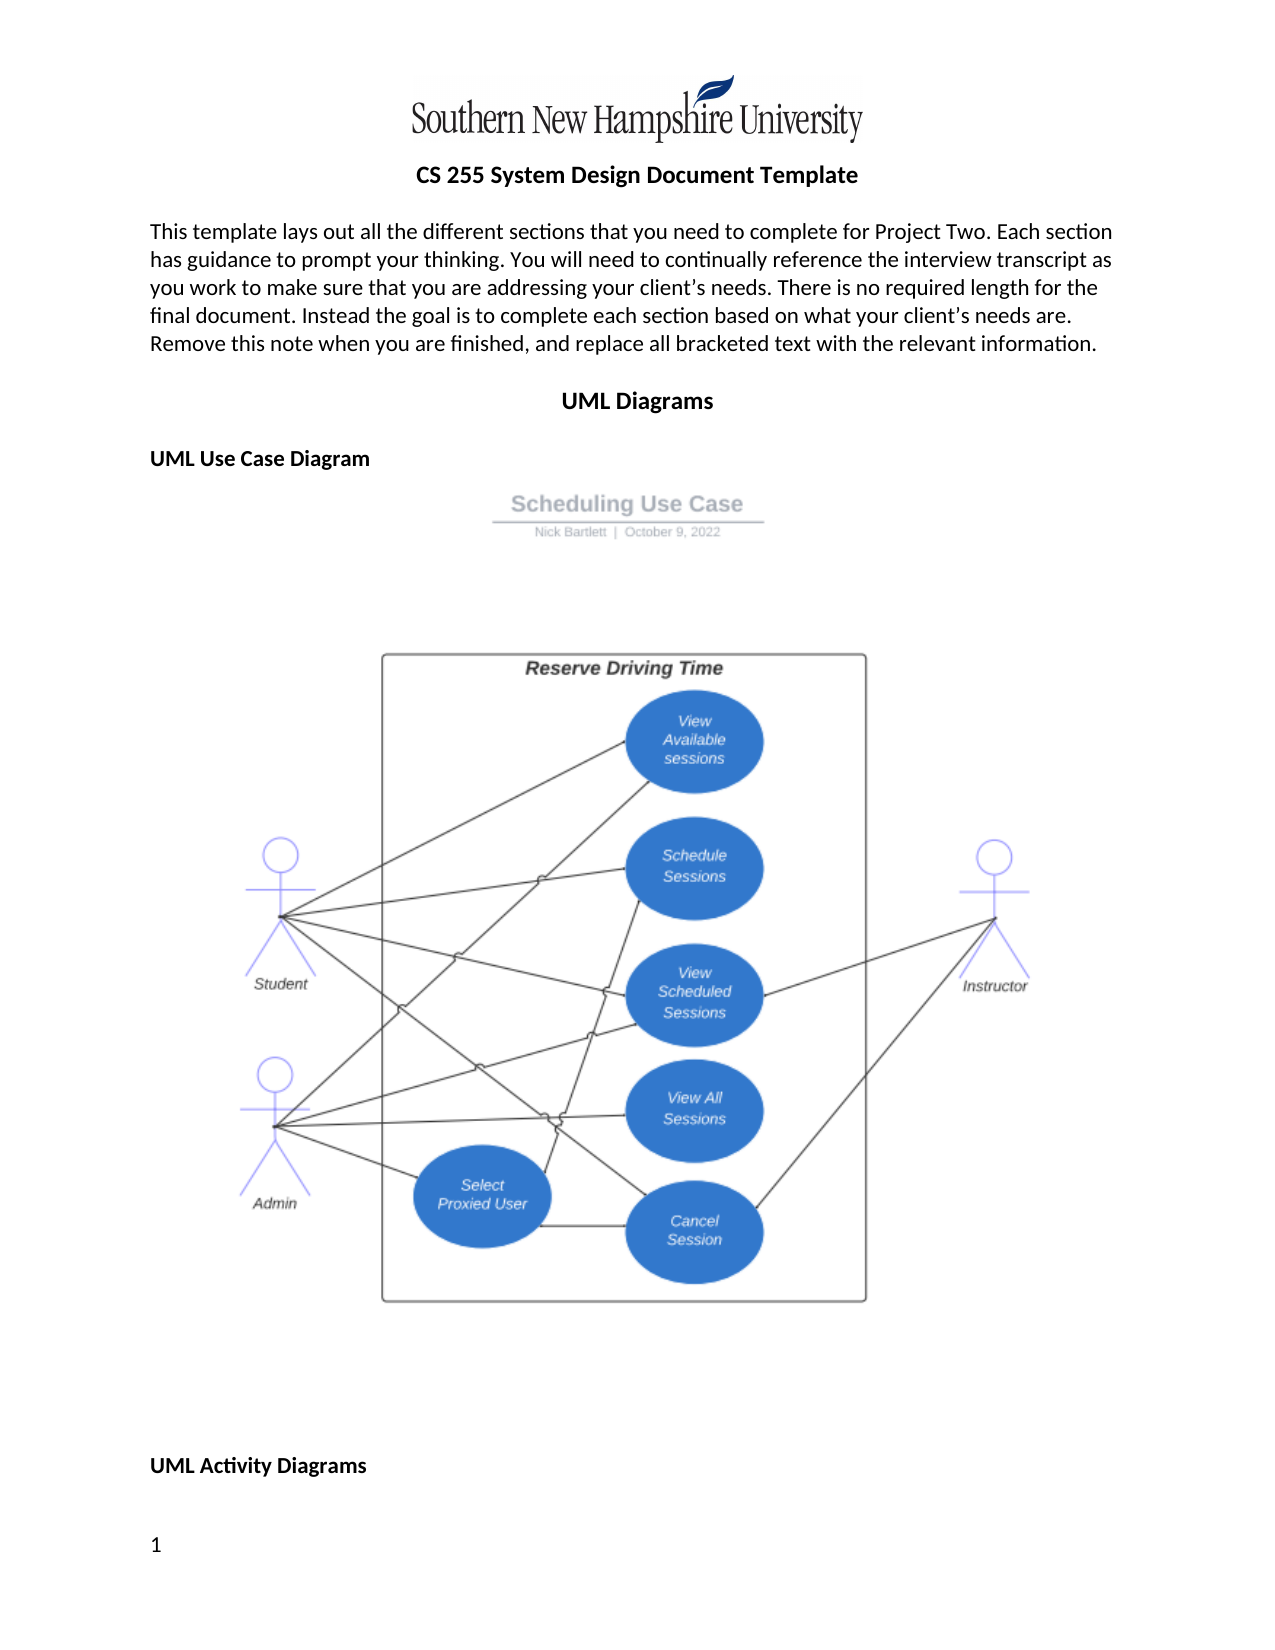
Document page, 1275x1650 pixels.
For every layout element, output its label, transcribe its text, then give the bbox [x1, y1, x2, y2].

picture [412, 75, 863, 143]
text This template lays out all the different sections that you need to complete for Project Two. Each section has guidance to prompt your thinking. You will need to continually reference the interview transcript as you work to make sure that you are addressing your client’s needs. There is no required length for the final document. Instead the goal is to complete each section based on what your client’s needs are. Remove this note when you are finished, and replace all bracketed text with the relevant information. [150, 217, 1125, 357]
subtitle CS 255 System Design Document Template [150, 159, 1125, 189]
picture [150, 472, 1125, 1395]
subtitle UML Activity Diagrams [150, 1451, 1125, 1479]
subtitle UML Diagrams [150, 386, 1125, 416]
subtitle UML Use Case Diagram [150, 444, 1125, 472]
